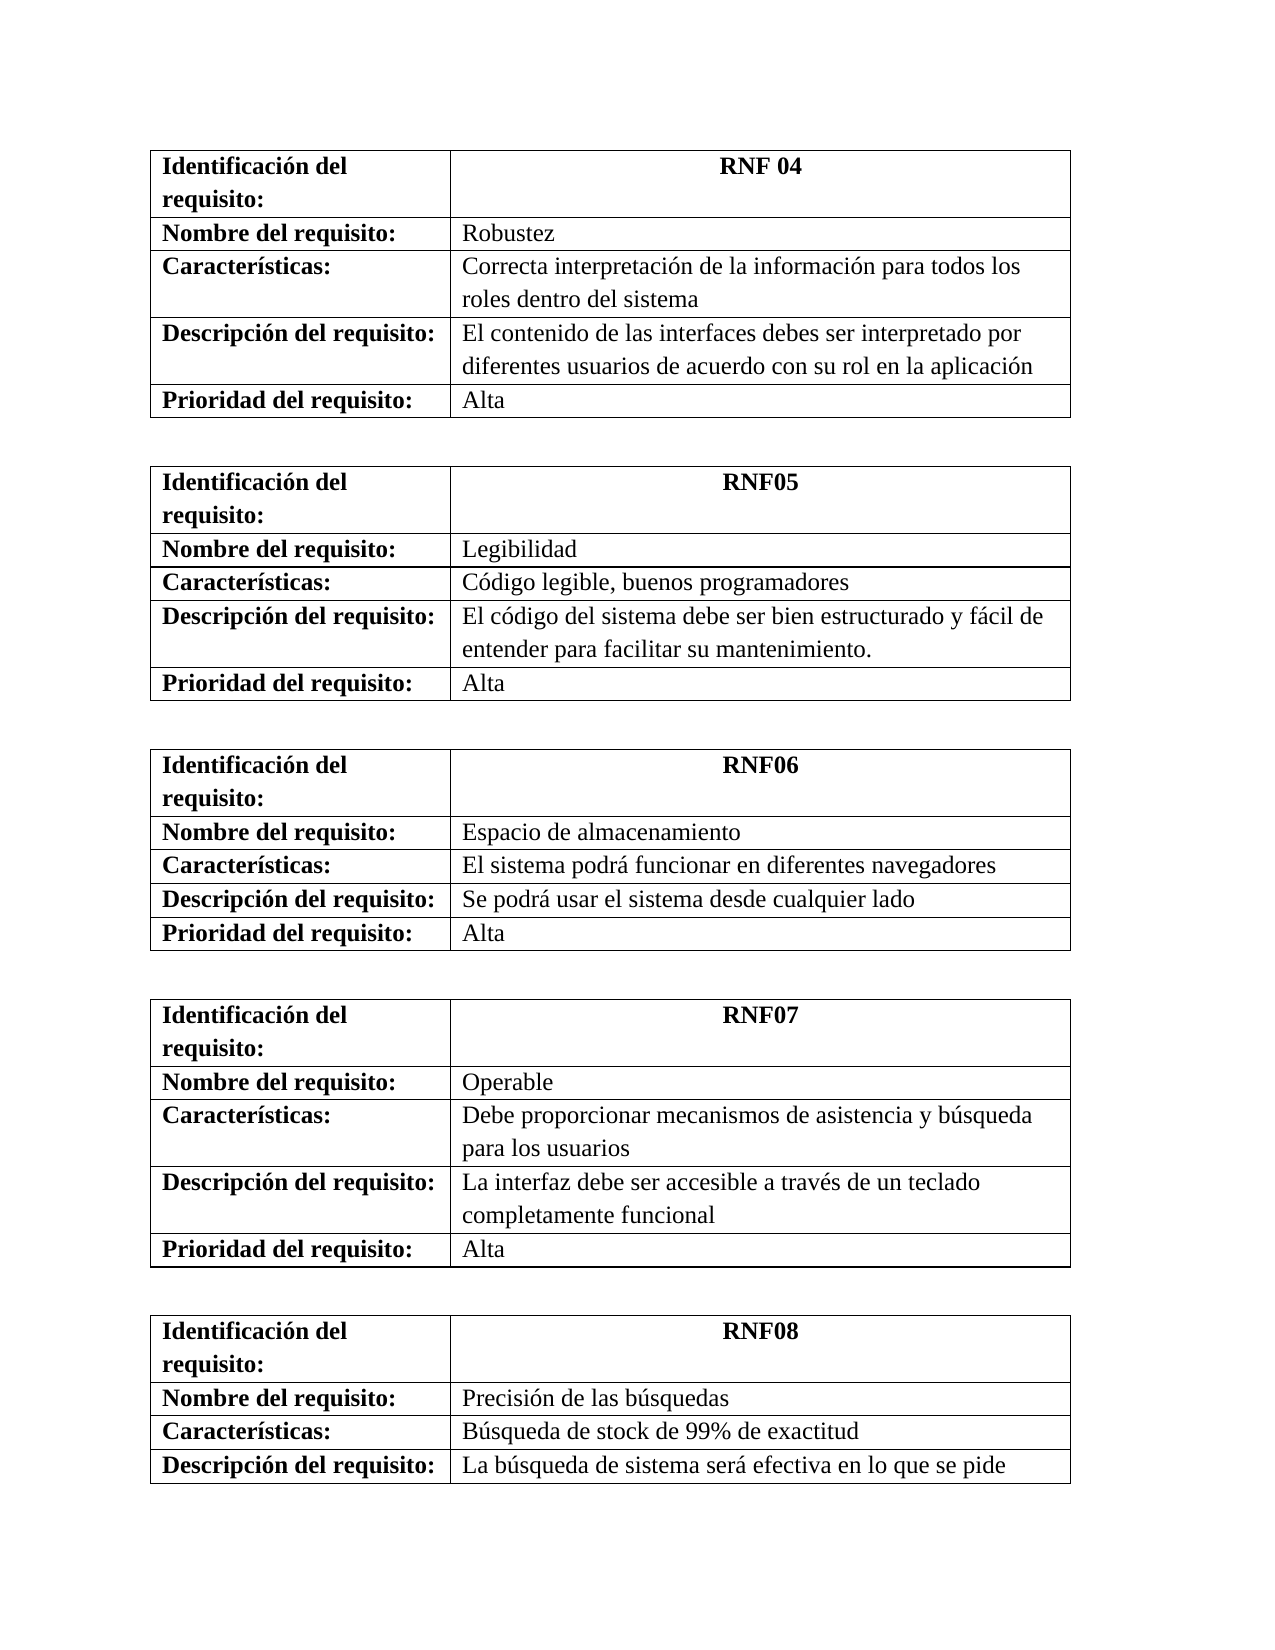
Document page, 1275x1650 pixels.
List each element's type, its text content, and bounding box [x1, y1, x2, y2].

table_cell Alta [451, 1234, 1070, 1266]
table_header RNF08 [451, 1316, 1070, 1382]
table_cell Descripción del requisito: [151, 318, 450, 384]
table_cell Nombre del requisito: [151, 534, 450, 566]
table_cell Descripción del requisito: [151, 601, 450, 667]
table_cell Alta [451, 668, 1070, 700]
table_cell Características: [151, 850, 450, 883]
table_cell Características: [151, 1100, 450, 1166]
table_cell Legibilidad [451, 534, 1070, 566]
table_cell Operable [451, 1067, 1070, 1099]
table_cell Alta [451, 385, 1070, 417]
table_cell Debe proporcionar mecanismos de asistencia y búsqueda para los usuarios [451, 1100, 1070, 1166]
table_header Identificación del requisito: [151, 750, 450, 816]
table_cell Alta [451, 918, 1070, 950]
table_cell Nombre del requisito: [151, 1067, 450, 1099]
table_cell Precisión de las búsquedas [451, 1383, 1070, 1415]
table_cell Nombre del requisito: [151, 1383, 450, 1415]
table_cell Código legible, buenos programadores [451, 568, 1070, 600]
table_cell El sistema podrá funcionar en diferentes navegadores [451, 850, 1070, 883]
table_cell El contenido de las interfaces debes ser interpretado por diferentes usuarios de acuerdo con su rol en la aplicación [451, 318, 1070, 384]
table_cell Prioridad del requisito: [151, 385, 450, 417]
table_cell Nombre del requisito: [151, 817, 450, 849]
table_header Identificación del requisito: [151, 1316, 450, 1382]
table_header Identificación del requisito: [151, 467, 450, 533]
table_cell Búsqueda de stock de 99% de exactitud [451, 1416, 1070, 1449]
table_cell Se podrá usar el sistema desde cualquier lado [451, 884, 1070, 917]
table_header Identificación del requisito: [151, 151, 450, 217]
table_cell Prioridad del requisito: [151, 668, 450, 700]
table_header RNF 04 [451, 151, 1070, 217]
table_cell Descripción del requisito: [151, 1167, 450, 1233]
table_header RNF06 [451, 750, 1070, 816]
table_cell Descripción del requisito: [151, 884, 450, 917]
table_cell Características: [151, 568, 450, 600]
table_cell El código del sistema debe ser bien estructurado y fácil de entender para facilitar su mantenimiento. [451, 601, 1070, 667]
table_cell Espacio de almacenamiento [451, 817, 1070, 849]
table_cell Prioridad del requisito: [151, 918, 450, 950]
table_cell Nombre del requisito: [151, 218, 450, 250]
table_header Identificación del requisito: [151, 1000, 450, 1066]
table_cell Descripción del requisito: [151, 1450, 450, 1483]
table_cell Robustez [451, 218, 1070, 250]
table_header RNF05 [451, 467, 1070, 533]
table_cell La búsqueda de sistema será efectiva en lo que se pide [451, 1450, 1070, 1483]
table_cell Características: [151, 251, 450, 317]
table_cell Prioridad del requisito: [151, 1234, 450, 1266]
table_header RNF07 [451, 1000, 1070, 1066]
table_cell Correcta interpretación de la información para todos los roles dentro del sistema [451, 251, 1070, 317]
table_cell Características: [151, 1416, 450, 1449]
table_cell La interfaz debe ser accesible a través de un teclado completamente funcional [451, 1167, 1070, 1233]
